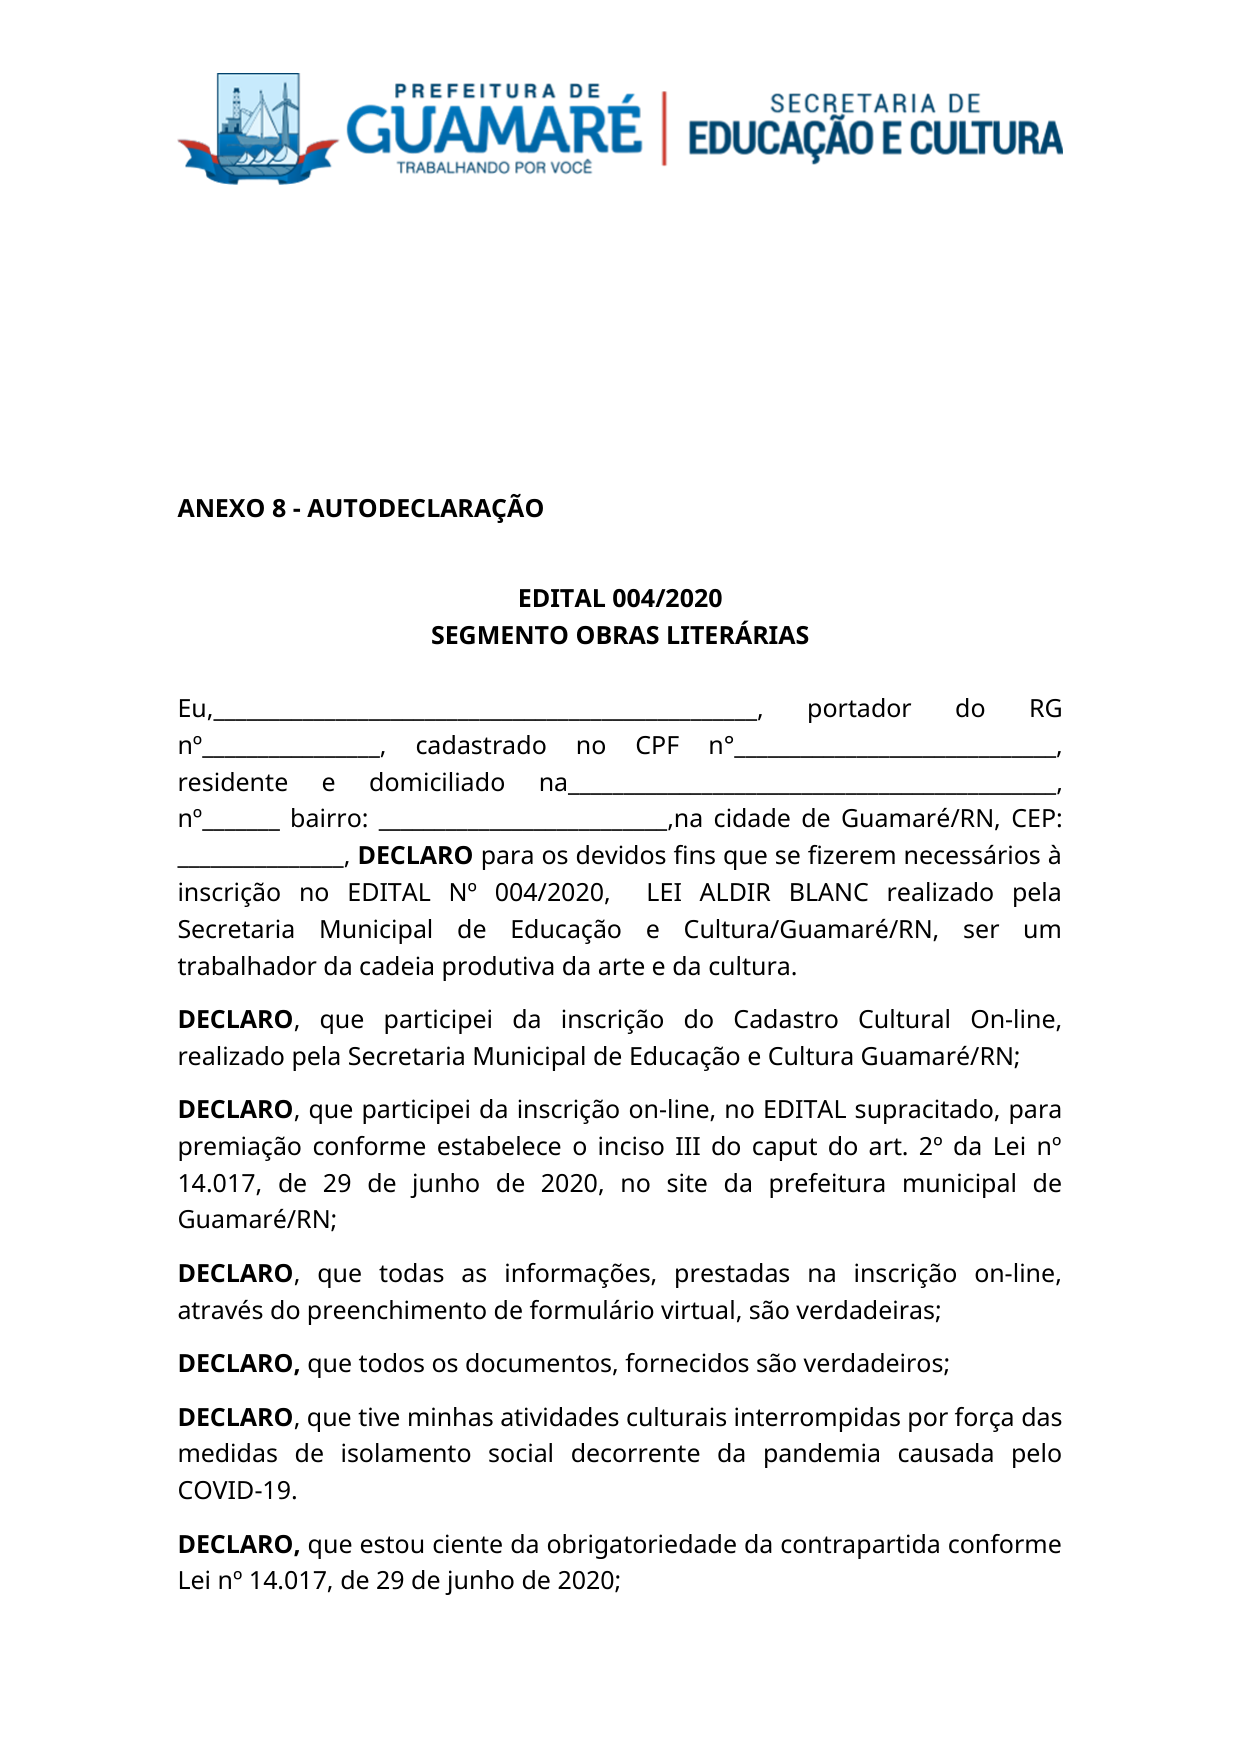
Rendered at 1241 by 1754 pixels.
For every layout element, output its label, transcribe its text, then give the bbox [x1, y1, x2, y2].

text DECLARO, que estou ciente da obrigatoriedade da contrapartida conforme Lei nº 14.017, de 29 de junho de 2020; [177, 1526, 1063, 1597]
text DECLARO, que participei da inscrição on-line, no EDITAL supracitado, para premiação conforme estabelece o inciso III do caput do art. 2º da Lei nº 14.017, de 29 de junho de 2020, no site da prefeitura municipal de Guamaré/RN; [177, 1092, 1063, 1236]
text Eu,_________________________________________________, portador do RG nº________________, cadastrado no CPF n°_____________________________, residente e domiciliado na____________________________________________, nº_______ bairro: __________________________,na cidade de Guamaré/RN, CEP: _______________, DECLARO para os devidos fins que se fizerem necessários à inscrição no EDITAL Nº 004/2020, LEI ALDIR BLANC realizado pela Secretaria Municipal de Educação e Cultura/Guamaré/RN, ser um trabalhador da cadeia produtiva da arte e da cultura. [177, 691, 1063, 982]
picture [177, 73, 1063, 185]
text DECLARO, que todas as informações, prestadas na inscrição on-line, através do preenchimento de formulário virtual, são verdadeiras; [177, 1256, 1063, 1326]
text DECLARO, que tive minhas atividades culturais interrompidas por força das medidas de isolamento social decorrente da pandemia causada pelo COVID-19. [177, 1399, 1063, 1507]
text SEGMENTO OBRAS LITERÁRIAS [177, 617, 1063, 651]
text EDITAL 004/2020 [177, 581, 1063, 614]
text DECLARO, que todos os documentos, fornecidos são verdadeiros; [177, 1346, 1063, 1380]
text ANEXO 8 - AUTODECLARAÇÃO [177, 490, 1063, 524]
text DECLARO, que participei da inscrição do Cadastro Cultural On-line, realizado pela Secretaria Municipal de Educação e Cultura Guamaré/RN; [177, 1002, 1063, 1072]
